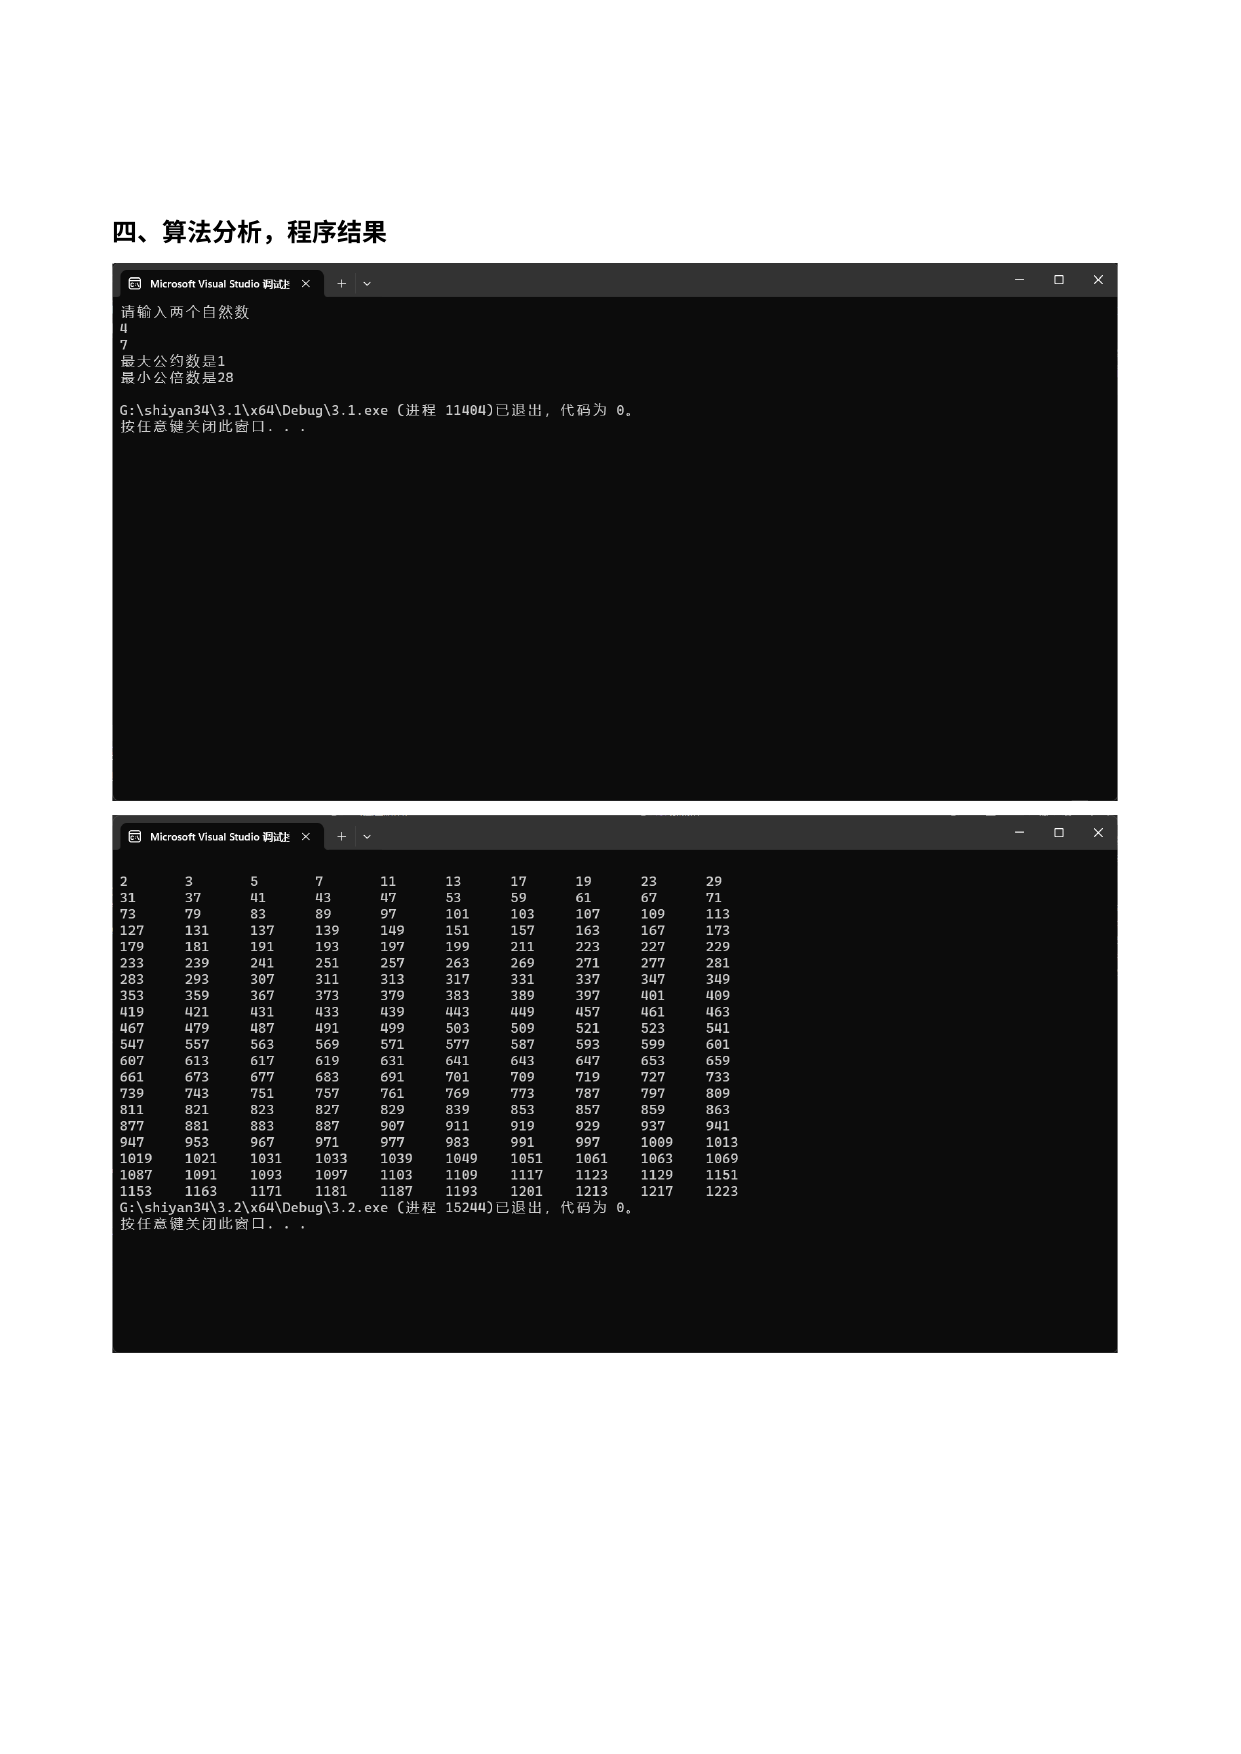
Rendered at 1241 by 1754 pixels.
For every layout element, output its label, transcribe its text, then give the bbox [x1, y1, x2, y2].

picture [112, 815, 1118, 1353]
picture [112, 263, 1118, 801]
text 四、算法分析，程序结果 [112, 198, 1118, 263]
